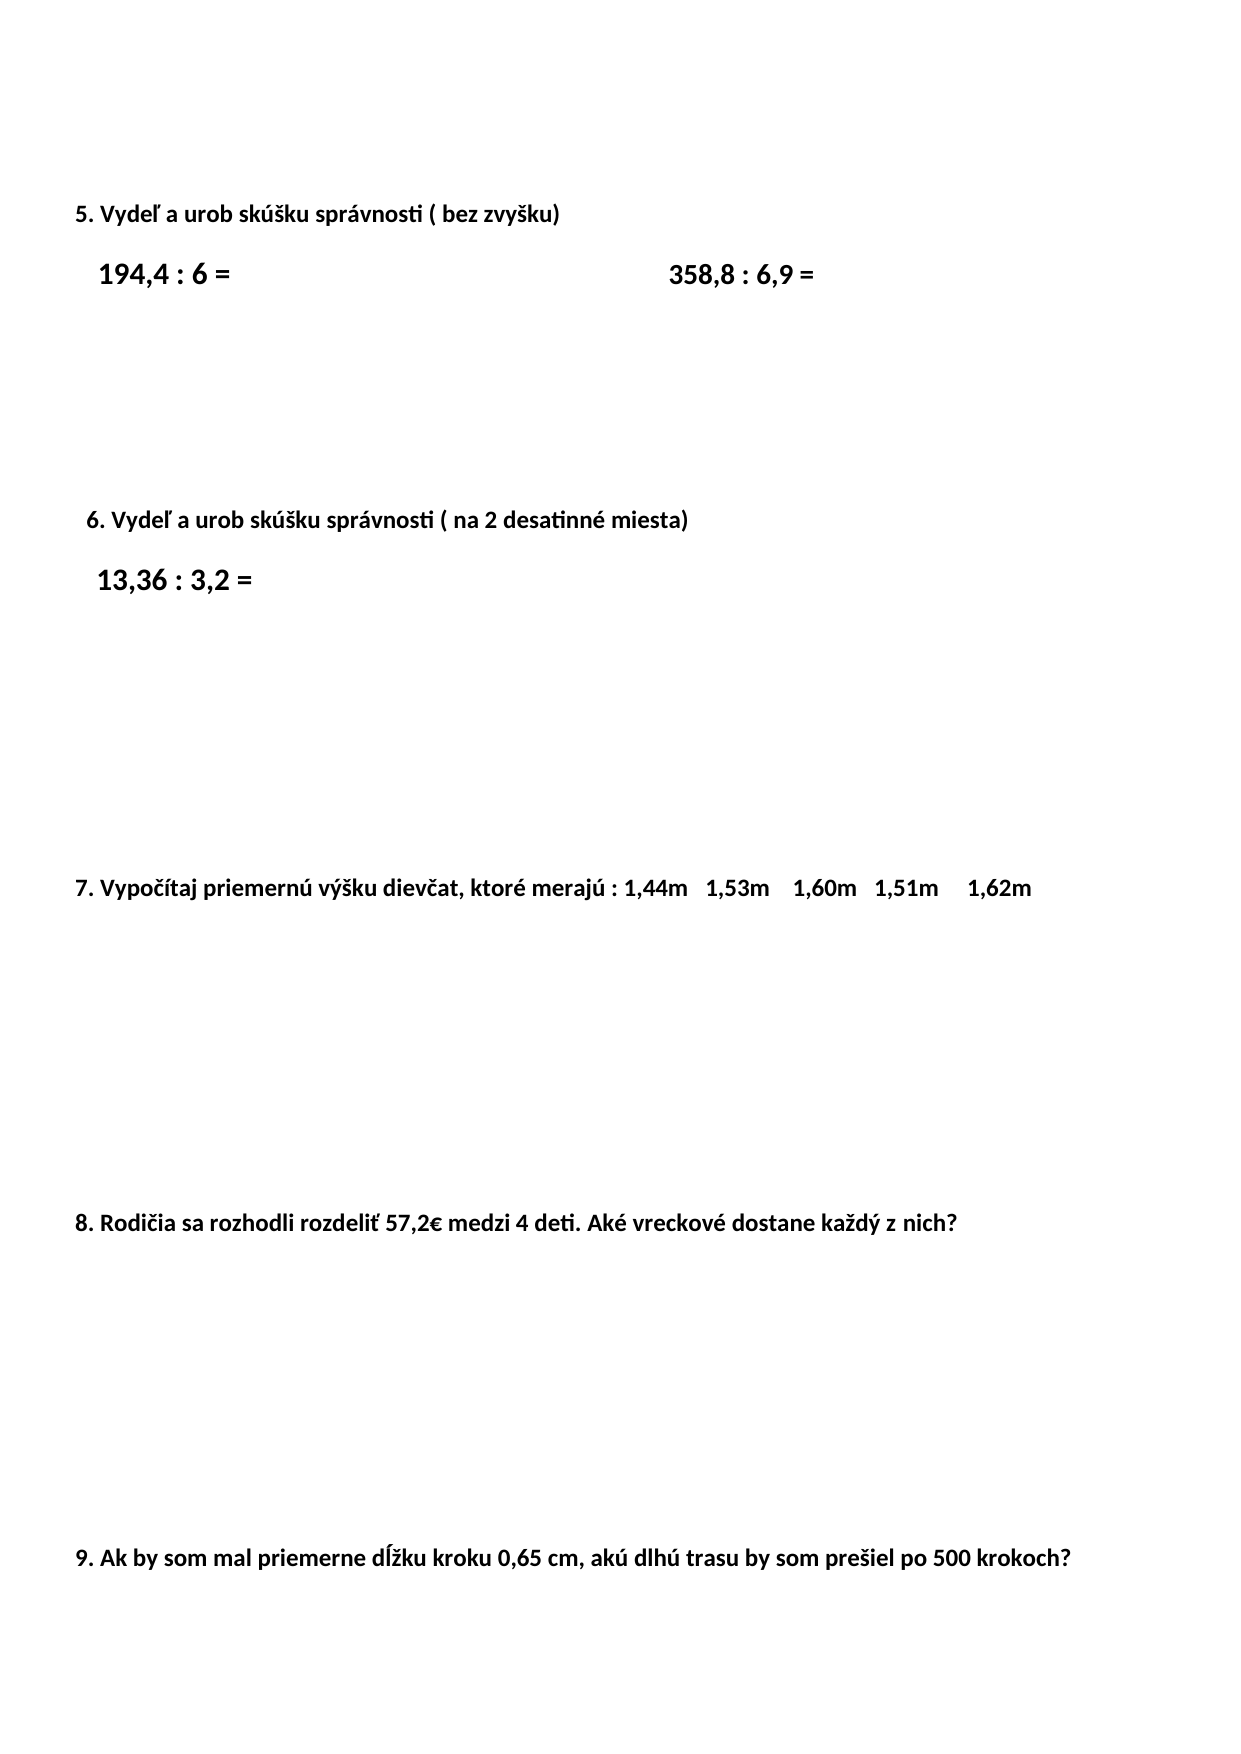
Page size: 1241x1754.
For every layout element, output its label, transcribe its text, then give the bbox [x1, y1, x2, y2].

text 13,36 : 3,2 = [75, 560, 1165, 598]
text 8. Rodičia sa rozhodli rozdeliť 57,2€ medzi 4 deti. Aké vreckové dostane každý z nich? [75, 1207, 1165, 1237]
text 7. Vypočítaj priemernú výšku dievčat, ktoré merajú : 1,44m 1,53m 1,60m 1,51m 1,62m [75, 872, 1165, 902]
text 9. Ak by som mal priemerne dĺžku kroku 0,65 cm, akú dlhú trasu by som prešiel po 500 krokoch? [75, 1542, 1165, 1572]
text 6. Vydeľ a urob skúšku správnosti ( na 2 desatinné miesta) [75, 504, 1165, 535]
text 5. Vydeľ a urob skúšku správnosti ( bez zvyšku) [75, 198, 1165, 229]
text 194,4 : 6 = 358,8 : 6,9 = [75, 254, 1165, 292]
